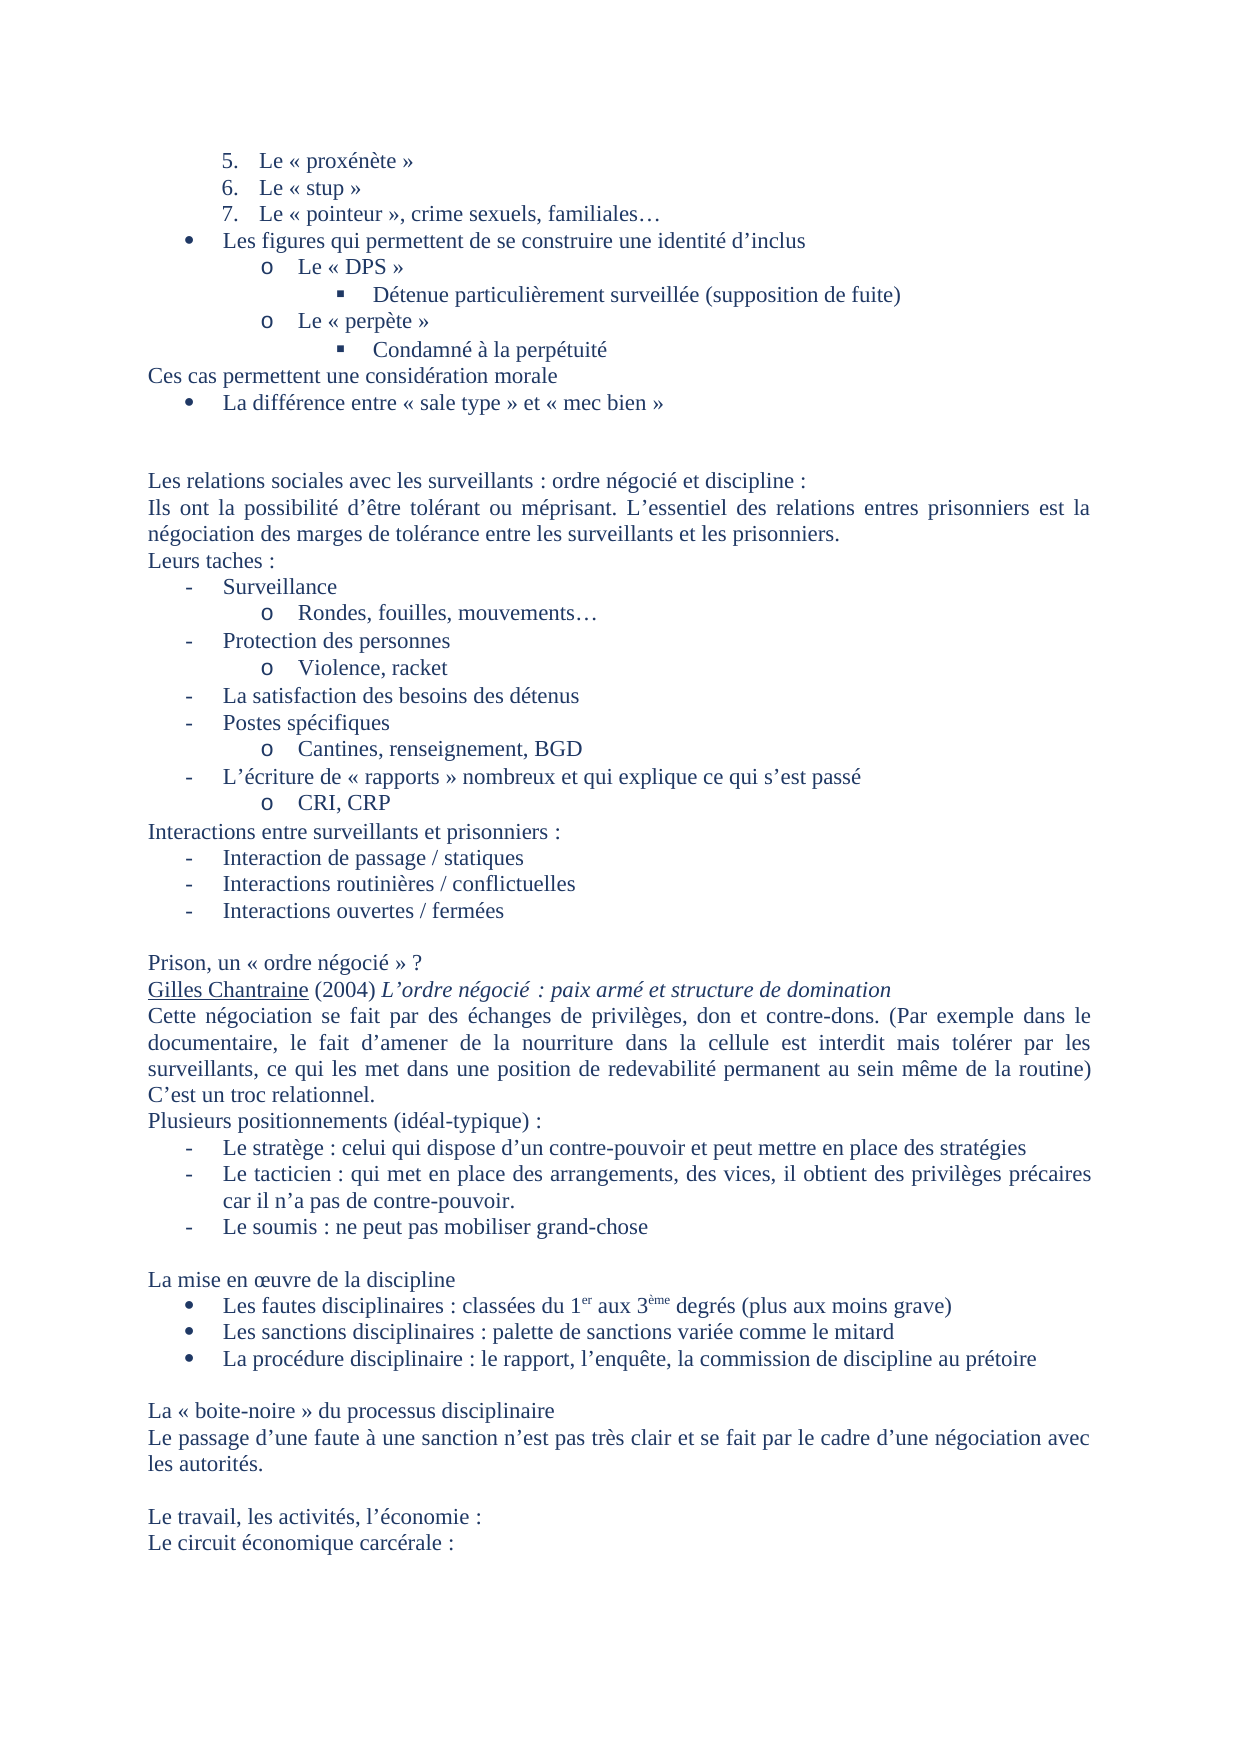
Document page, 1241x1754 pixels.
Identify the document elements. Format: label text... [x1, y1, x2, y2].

text Interactions entre surveillants et prisonniers : [148, 818, 1093, 844]
text La mise en œuvre de la discipline [148, 1266, 1093, 1292]
text Le travail, les activités, l’économie : [148, 1503, 1093, 1529]
text Cette négociation se fait par des échanges de privilèges, don et contre-dons. (Par exemple dans le documentaire, le fait d’amener de la nourriture dans la cellule est interdit mais tolérer par les surveillants, ce qui les met dans une position de redevabilité permanent au sein même de la routine) C’est un troc relationnel. [148, 1002, 1093, 1108]
list Les fautes disciplinaires : classées du 1er aux 3ème degrés (plus aux moins grave) [185, 1292, 1093, 1318]
list La procédure disciplinaire : le rapport, l’enquête, la commission de discipline au prétoire [185, 1345, 1093, 1371]
list Interactions routinières / conflictuelles [185, 870, 1093, 897]
list Interactions ouvertes / fermées [185, 897, 1093, 923]
text Leurs taches : [148, 547, 1093, 573]
list Le tacticien : qui met en place des arrangements, des vices, il obtient des privilèges précaires car il n’a pas de contre-pouvoir. [185, 1160, 1093, 1213]
list Postes spécifiques [185, 708, 1093, 735]
list Les figures qui permettent de se construire une identité d’inclus [185, 227, 1093, 253]
list Le « proxénète » [221, 148, 1093, 174]
list Cantines, renseignement, BGD [260, 735, 1093, 763]
list Le « DPS » [260, 253, 1093, 281]
list La différence entre « sale type » et « mec bien » [185, 388, 1093, 415]
list Protection des personnes [185, 628, 1093, 654]
list La satisfaction des besoins des détenus [185, 682, 1093, 708]
list Le « pointeur », crime sexuels, familiales… [221, 200, 1093, 227]
text Prison, un « ordre négocié » ? [148, 949, 1093, 976]
list Rondes, fouilles, mouvements… [260, 599, 1093, 628]
list Condamné à la perpétuité [335, 336, 1093, 362]
list Le « stup » [221, 174, 1093, 200]
list Détenue particulièrement surveillée (supposition de fuite) [335, 281, 1093, 308]
list Violence, racket [260, 654, 1093, 682]
list Surveillance [185, 573, 1093, 599]
text Gilles Chantraine (2004) L’ordre négocié : paix armé et structure de domination [148, 976, 1093, 1002]
list Le soumis : ne peut pas mobiliser grand-chose [185, 1213, 1093, 1239]
list Interaction de passage / statiques [185, 844, 1093, 870]
text Le passage d’une faute à une sanction n’est pas très clair et se fait par le cadre d’une négociation avec les autorités. [148, 1424, 1093, 1477]
list L’écriture de « rapports » nombreux et qui explique ce qui s’est passé [185, 763, 1093, 789]
text Le circuit économique carcérale : [148, 1529, 1093, 1556]
text Plusieurs positionnements (idéal-typique) : [148, 1108, 1093, 1134]
list Le « perpète » [260, 308, 1093, 336]
text Ils ont la possibilité d’être tolérant ou méprisant. L’essentiel des relations entres prisonniers est la négociation des marges de tolérance entre les surveillants et les prisonniers. [148, 494, 1093, 547]
list CRI, CRP [260, 789, 1093, 818]
text Les relations sociales avec les surveillants : ordre négocié et discipline : [148, 468, 1093, 494]
list Les sanctions disciplinaires : palette de sanctions variée comme le mitard [185, 1318, 1093, 1345]
list Le stratège : celui qui dispose d’un contre-pouvoir et peut mettre en place des stratégies [185, 1134, 1093, 1160]
text La « boite-noire » du processus disciplinaire [148, 1397, 1093, 1424]
text Ces cas permettent une considération morale [148, 362, 1093, 388]
